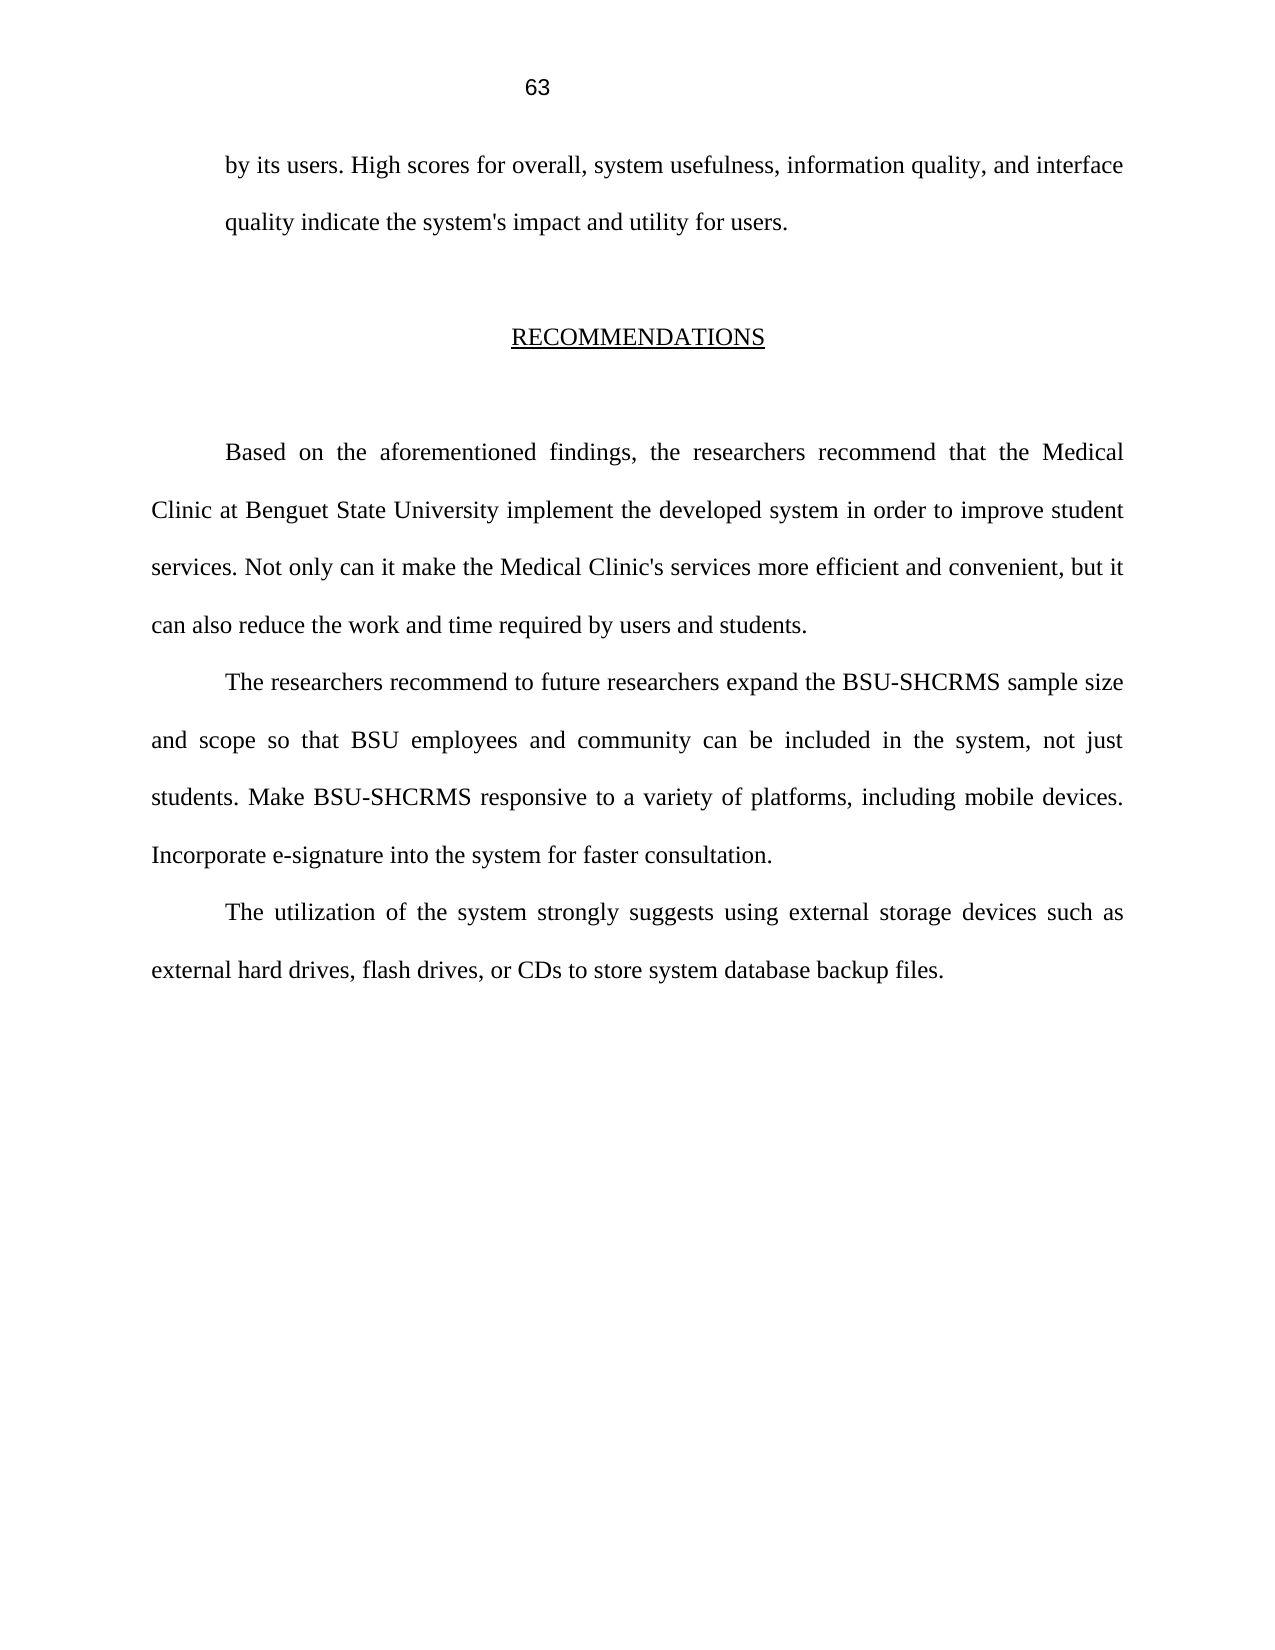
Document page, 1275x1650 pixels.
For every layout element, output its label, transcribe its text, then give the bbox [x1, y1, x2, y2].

text The utilization of the system strongly suggests using external storage devices such as external hard drives, flash drives, or CDs to store system database backup files. [151, 897, 1125, 984]
text Based on the aforementioned findings, the researchers recommend that the Medical Clinic at Benguet State University implement the developed system in order to improve student services. Not only can it make the Medical Clinic's services more efficient and convenient, but it can also reduce the work and time required by users and students. [151, 437, 1125, 639]
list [187, 150, 1125, 236]
text The researchers recommend to future researchers expand the BSU-SHCRMS sample size and scope so that BSU employees and community can be included in the system, not just students. Make BSU-SHCRMS responsive to a variety of platforms, including mobile devices. Incorporate e-signature into the system for faster consultation. [151, 667, 1125, 869]
text RECOMMENDATIONS [151, 322, 1125, 351]
